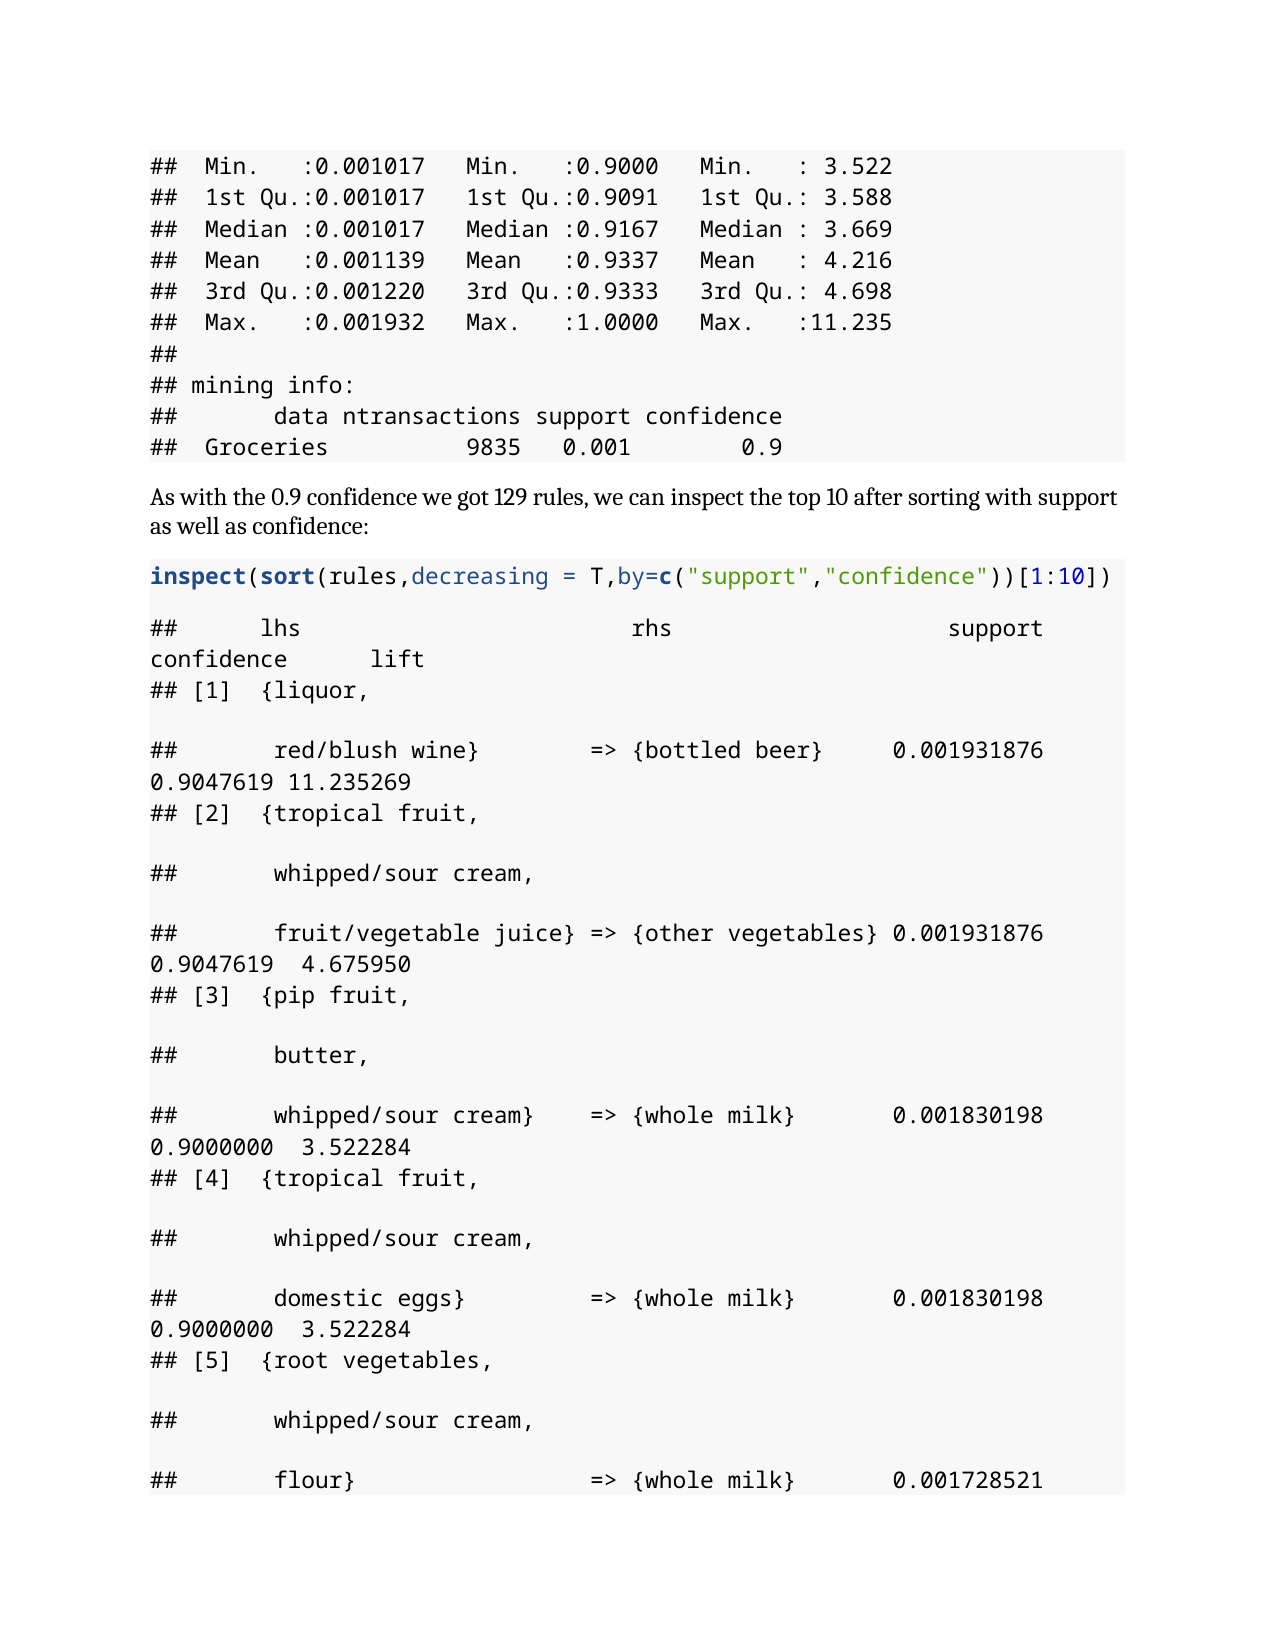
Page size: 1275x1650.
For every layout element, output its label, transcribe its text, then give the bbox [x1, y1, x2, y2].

text As with the 0.9 confidence we got 129 rules, we can inspect the top 10 after sorting with support as well as confidence: [150, 483, 1125, 541]
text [150, 150, 1125, 462]
text inspect(sort(rules,decreasing = T,by=c("support","confidence"))[1:10]) [150, 559, 1125, 591]
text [150, 612, 1125, 1495]
